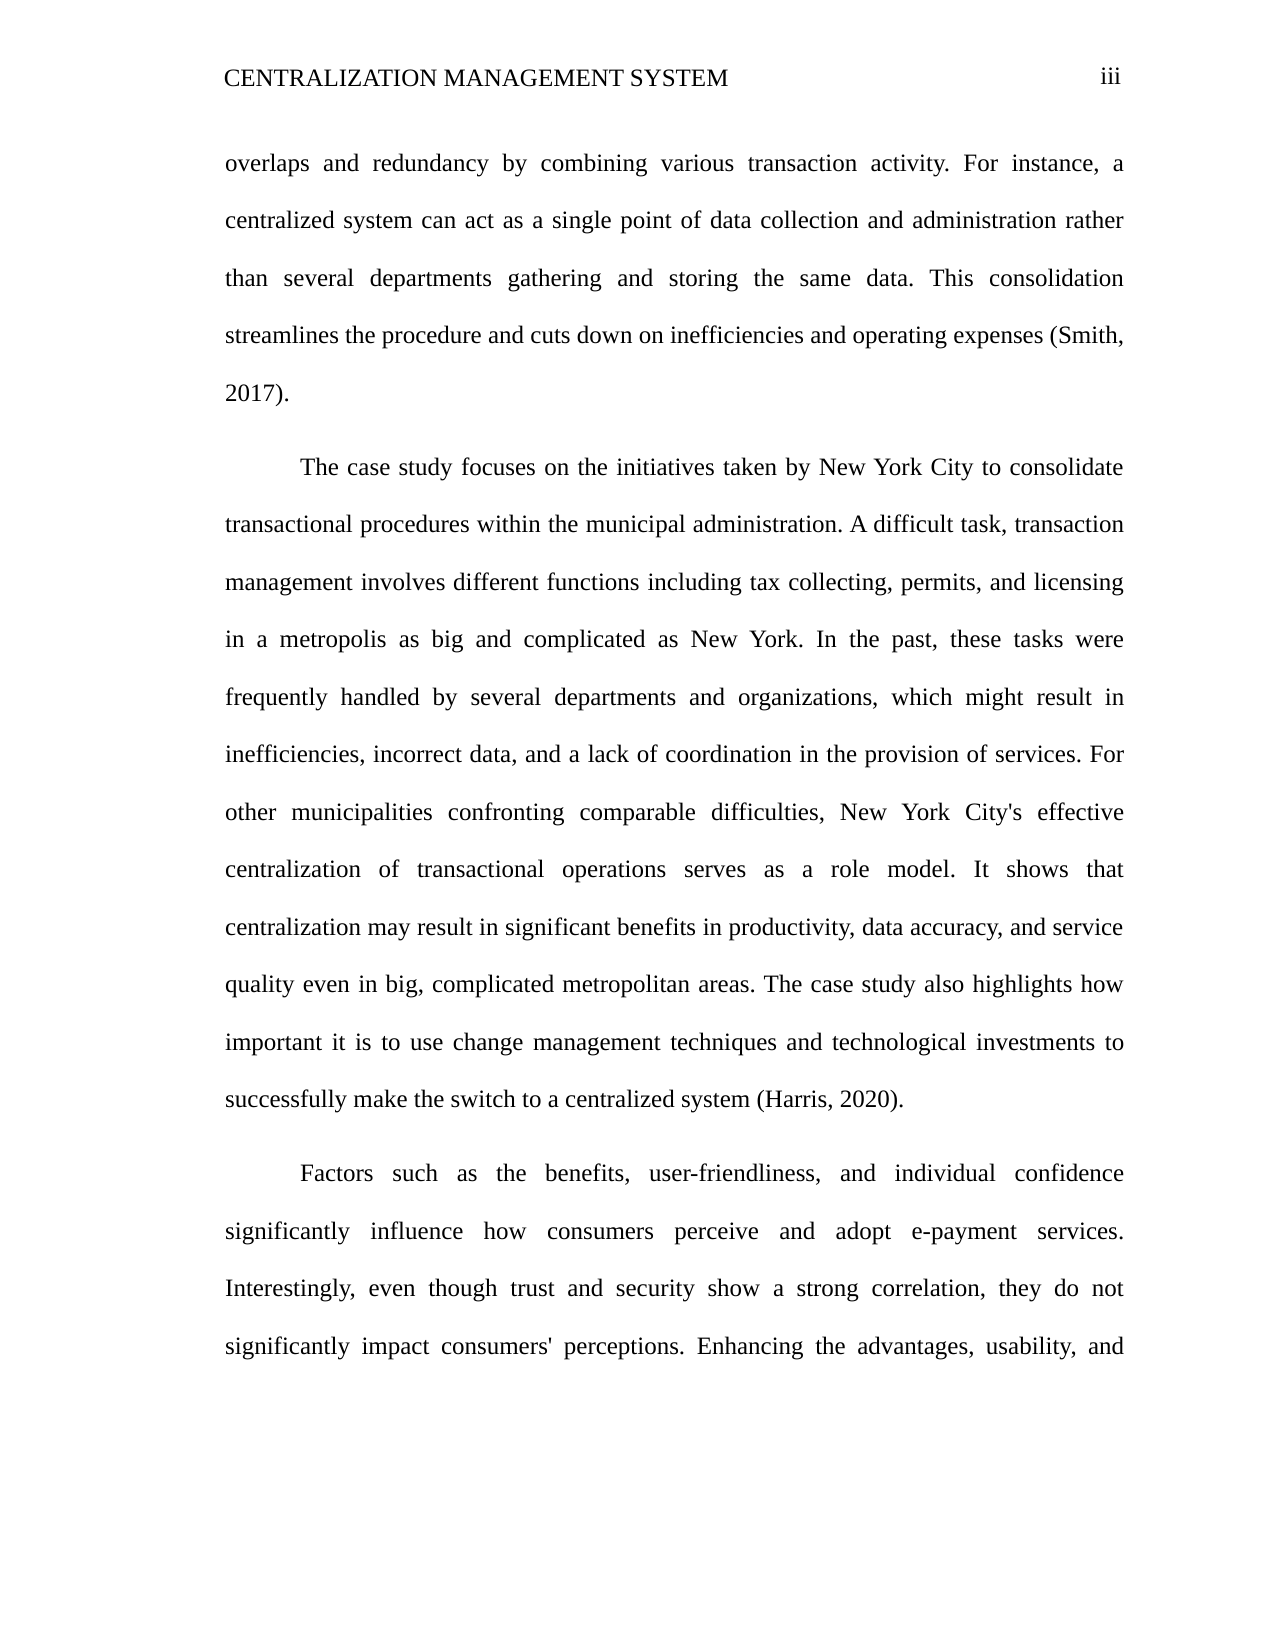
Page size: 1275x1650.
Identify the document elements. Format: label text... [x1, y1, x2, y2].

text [225, 148, 1125, 406]
text The case study focuses on the initiatives taken by New York City to consolidate transactional procedures within the municipal administration. A difficult task, transaction management involves different functions including tax collecting, permits, and licensing in a metropolis as big and complicated as New York. In the past, these tasks were frequently handled by several departments and organizations, which might result in inefficiencies, incorrect data, and a lack of coordination in the provision of services. For other municipalities confronting comparable difficulties, New York City's effective centralization of transactional operations serves as a role model. It shows that centralization may result in significant benefits in productivity, data accuracy, and service quality even in big, complicated metropolitan areas. The case study also highlights how important it is to use change management techniques and technological investments to successfully make the switch to a centralized system (Harris, 2020). [225, 452, 1125, 1113]
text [225, 1158, 1125, 1360]
